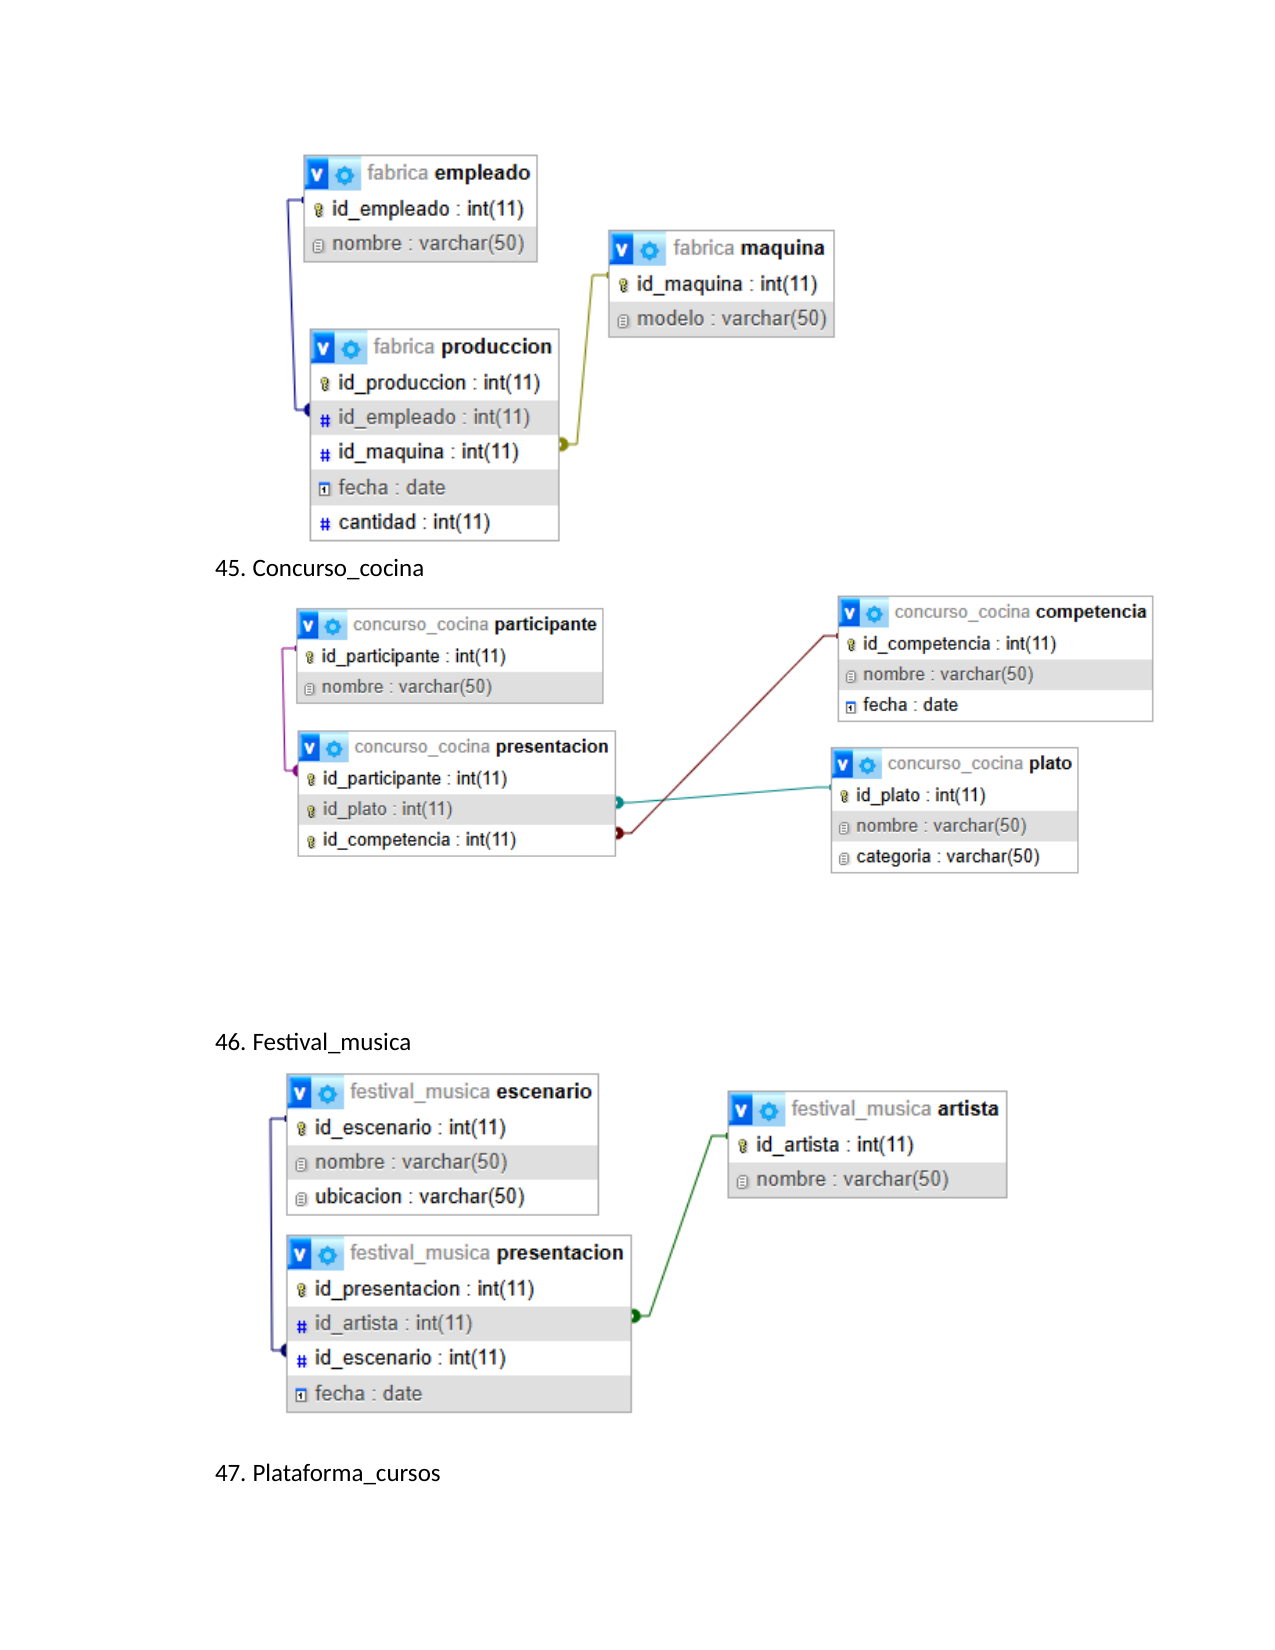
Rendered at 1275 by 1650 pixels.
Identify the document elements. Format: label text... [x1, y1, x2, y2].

list Concurso_cocina [215, 552, 1098, 583]
list Plataforma_cursos [215, 1457, 1098, 1488]
picture [252, 1061, 1035, 1418]
picture [252, 587, 1173, 882]
picture [252, 147, 857, 548]
list Festival_musica [215, 1026, 1098, 1057]
